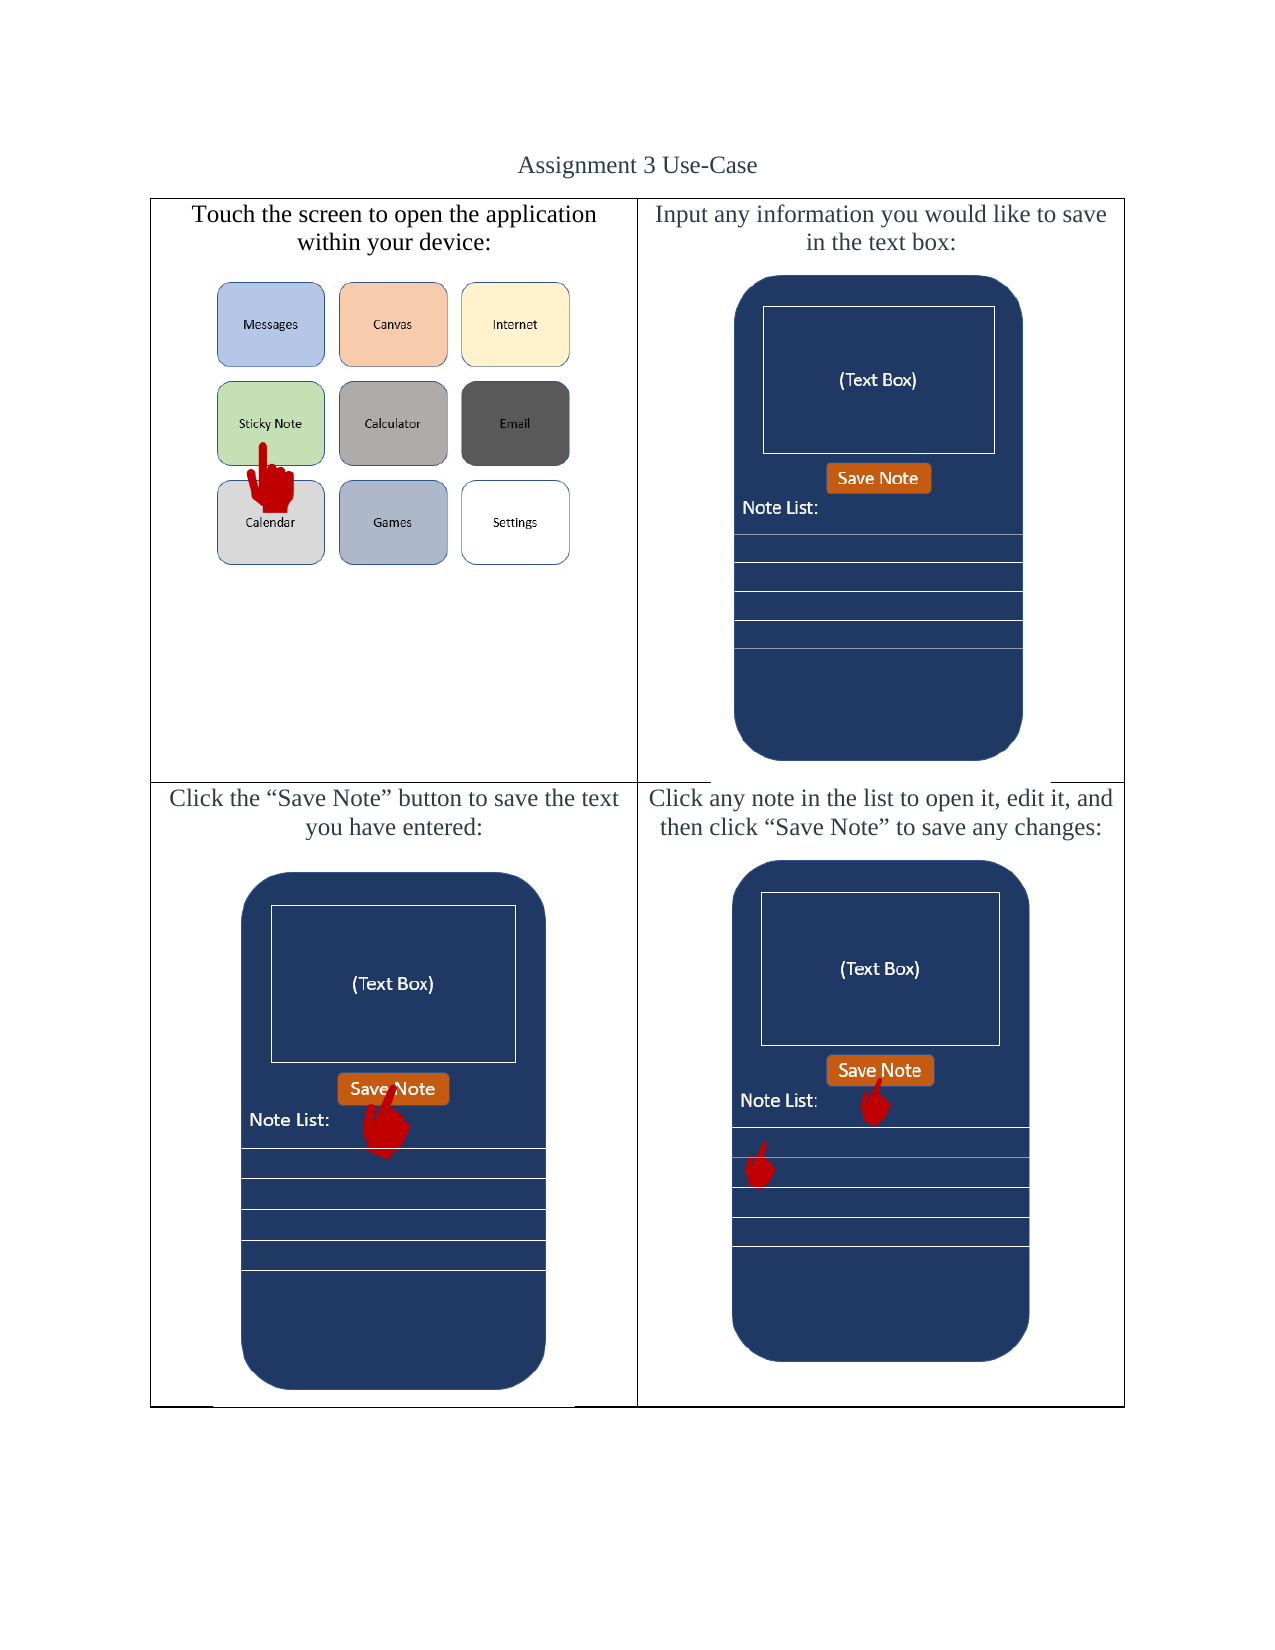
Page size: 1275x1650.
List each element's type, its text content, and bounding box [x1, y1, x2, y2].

picture [195, 256, 593, 593]
table_cell Click any note in the list to open it, edit it, and then click “Save Note” to save any changes: [638, 783, 1124, 1406]
table_header Touch the screen to open the application within your device: [151, 199, 637, 782]
text Assignment 3 Use-Case [150, 150, 1125, 179]
table_header Input any information you would like to save in the text box: [638, 199, 1124, 782]
picture [700, 840, 1062, 1379]
table_cell Click the “Save Note” button to save the text you have entered: [151, 783, 637, 1406]
picture [213, 840, 575, 1407]
picture [711, 256, 1051, 783]
